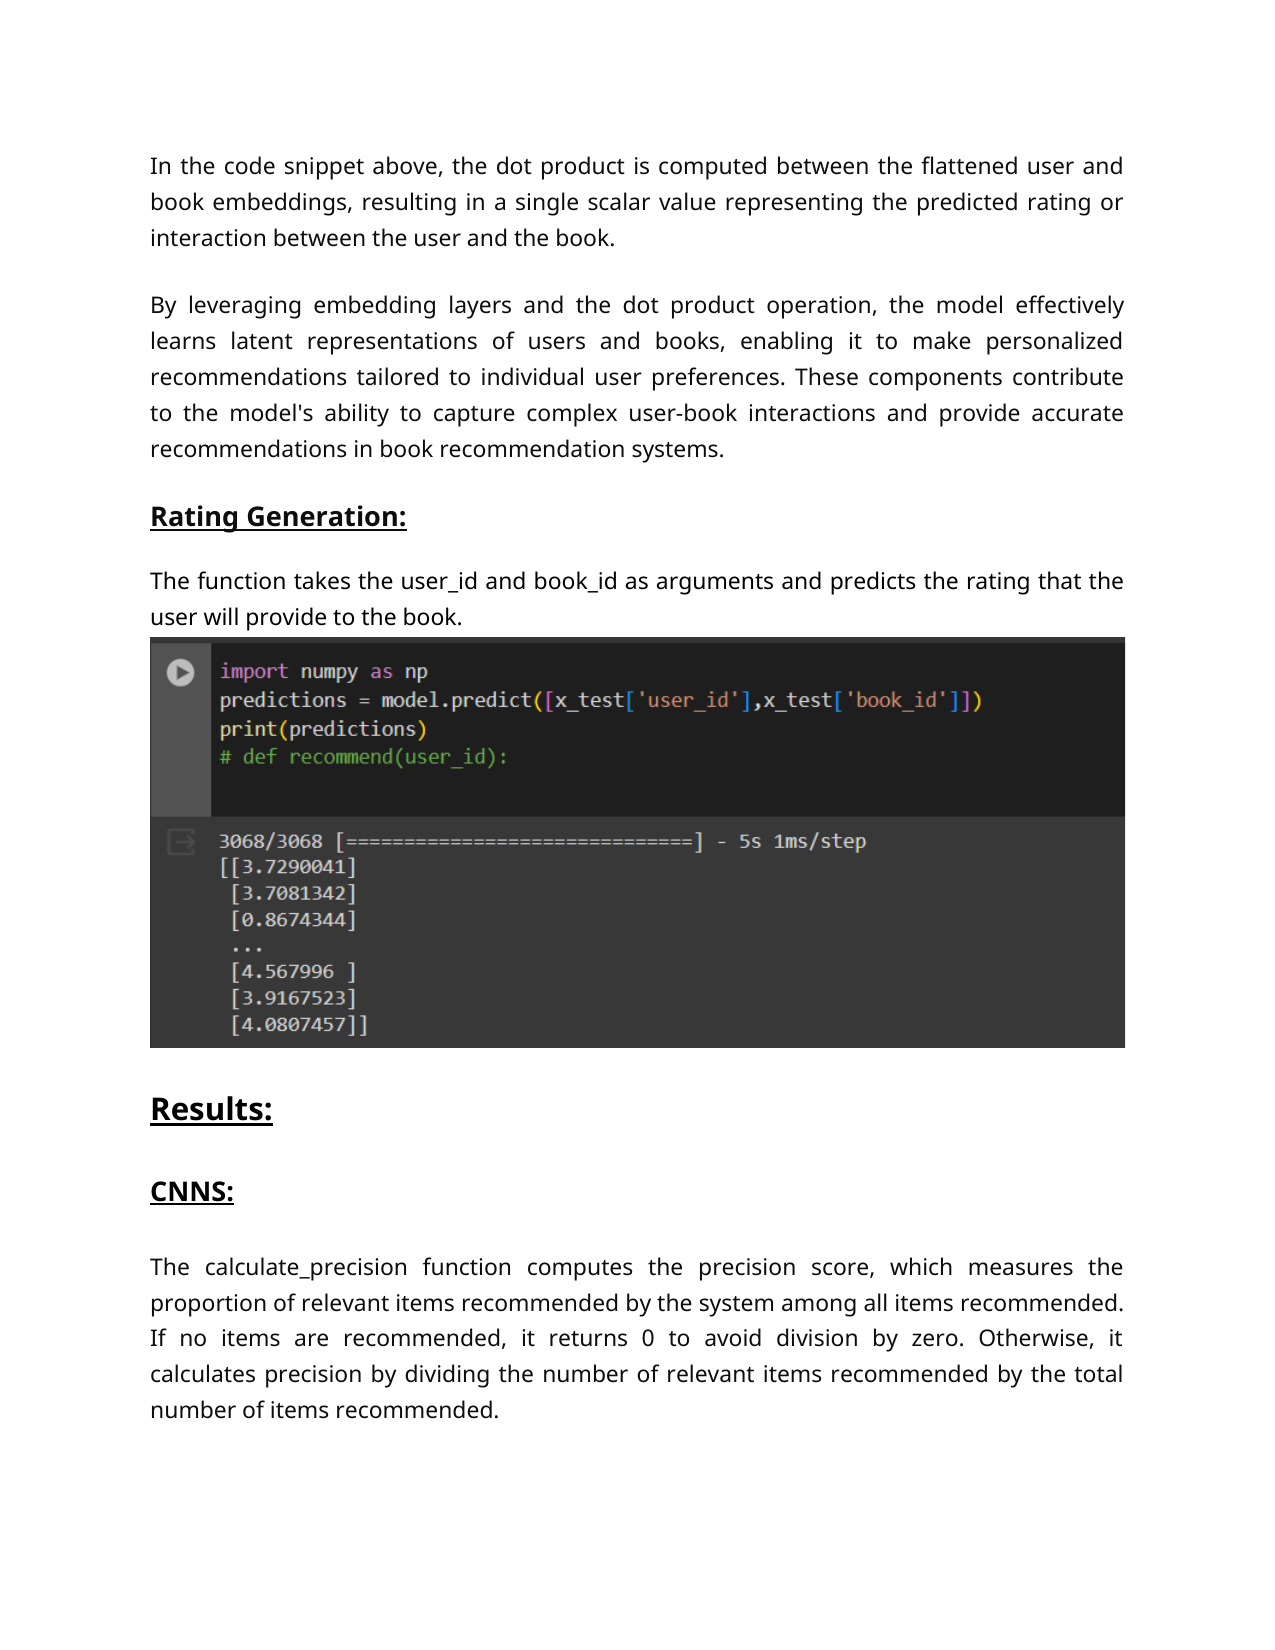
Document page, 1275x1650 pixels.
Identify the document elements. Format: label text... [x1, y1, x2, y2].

text CNNS: [150, 1172, 1125, 1209]
text Results: [150, 1087, 1125, 1130]
text The calculate_precision function computes the precision score, which measures the proportion of relevant items recommended by the system among all items recommended. If no items are recommended, it returns 0 to avoid division by zero. Otherwise, it calculates precision by dividing the number of relevant items recommended by the total number of items recommended. [150, 1251, 1125, 1426]
text By leveraging embedding layers and the dot product operation, the model effectively learns latent representations of users and books, enabling it to make personalized recommendations tailored to individual user preferences. These components contribute to the model's ability to capture complex user-book interactions and provide accurate recommendations in book recommendation systems. [150, 289, 1125, 464]
text The function takes the user_id and book_id as arguments and predicts the rating that the user will provide to the book. [150, 565, 1125, 632]
text In the code snippet above, the dot product is computed between the flattened user and book embeddings, resulting in a single scalar value representing the predicted rating or interaction between the user and the book. [150, 150, 1125, 253]
subtitle Rating Generation: [150, 498, 1125, 535]
picture [150, 637, 1125, 1048]
